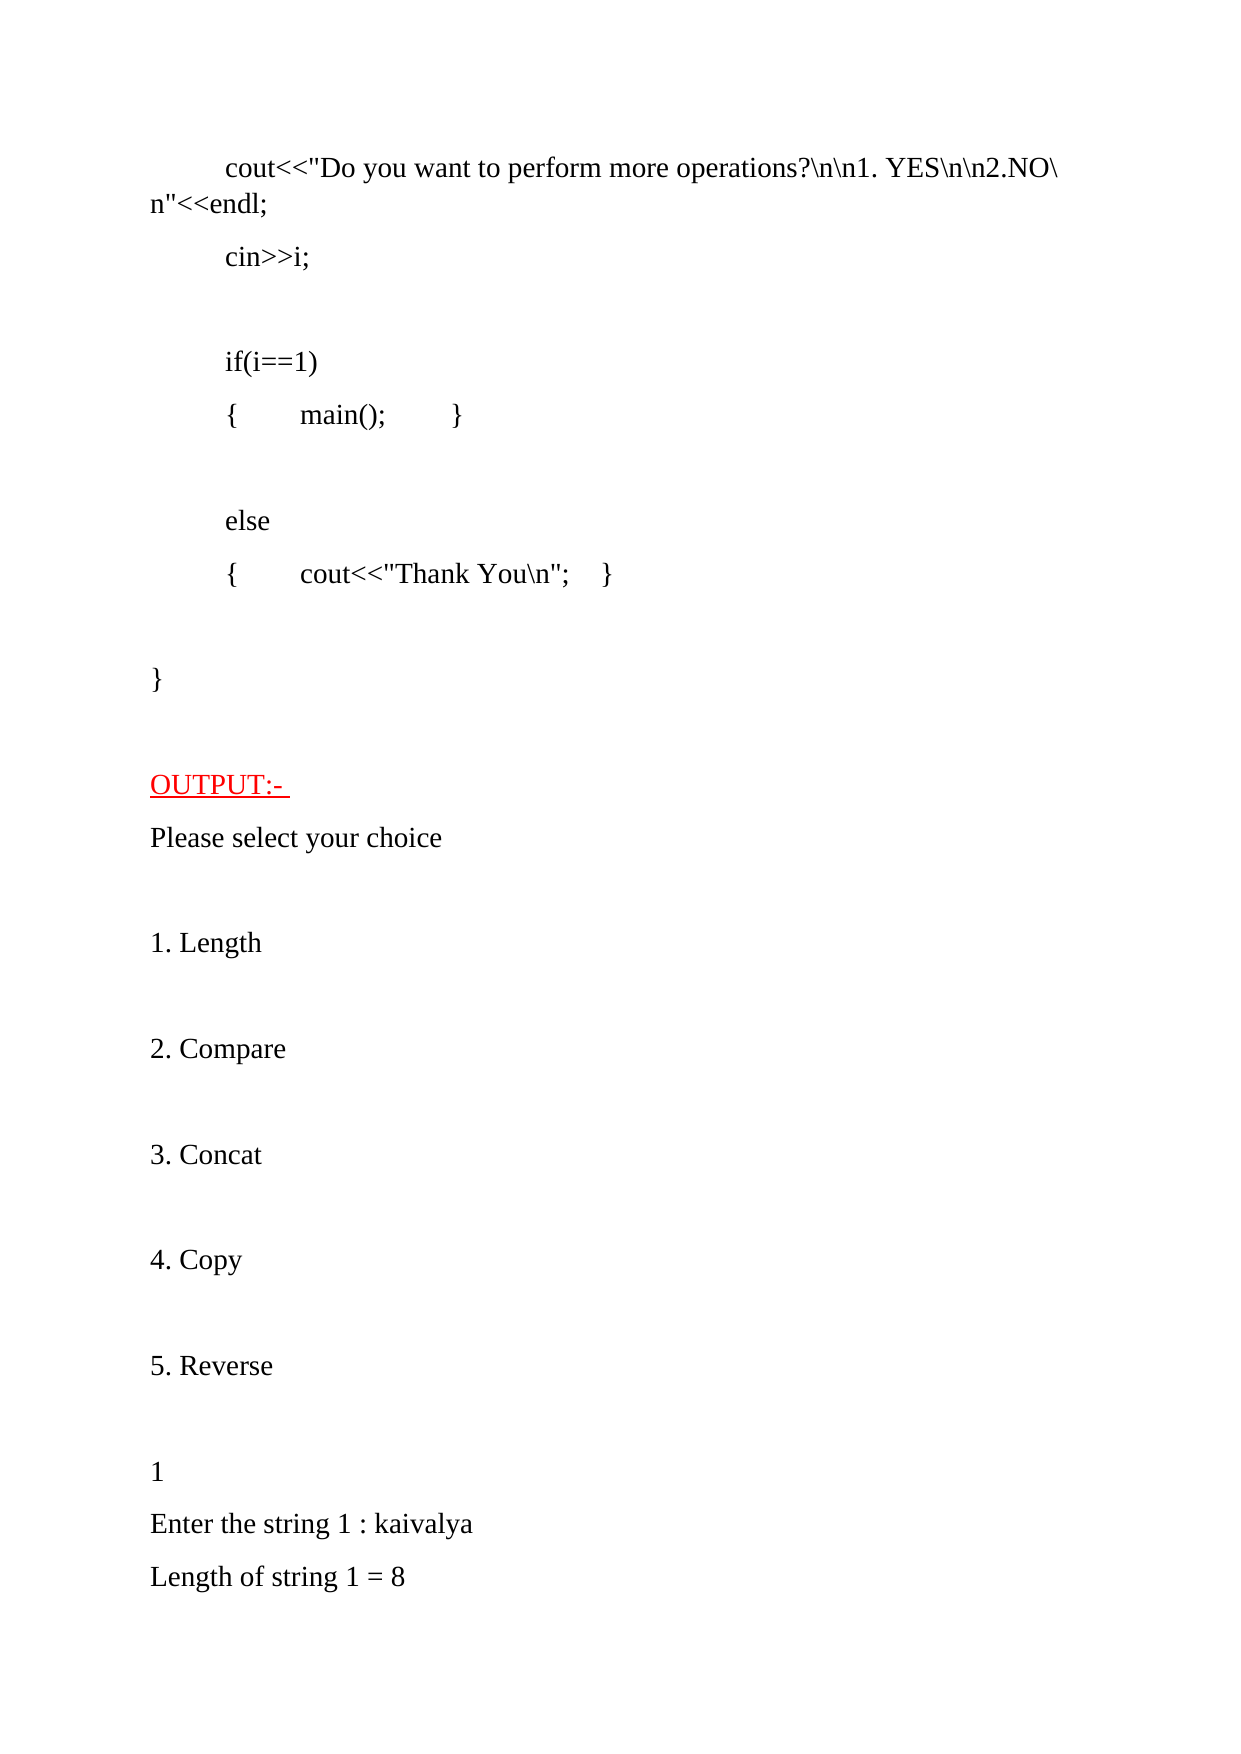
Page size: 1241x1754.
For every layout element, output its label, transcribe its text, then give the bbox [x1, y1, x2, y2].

text OUTPUT:- [150, 767, 1090, 801]
text 1 [150, 1454, 1090, 1487]
text cin>>i; [150, 239, 1090, 272]
text else [150, 503, 1090, 537]
text 3. Concat [150, 1137, 1090, 1170]
text Enter the string 1 : kaivalya [150, 1506, 1090, 1540]
text { main(); } [150, 397, 1090, 431]
text } [150, 661, 1090, 695]
text cout<<"Do you want to perform more operations?\n\n1. YES\n\n2.NO\n"<<endl; [150, 150, 1090, 220]
text 2. Compare [150, 1031, 1090, 1065]
text if(i==1) [150, 344, 1090, 378]
text Length of string 1 = 8 [150, 1559, 1090, 1593]
text 5. Reverse [150, 1348, 1090, 1382]
text Please select your choice [150, 820, 1090, 853]
text 4. Copy [150, 1242, 1090, 1276]
text 1. Length [150, 926, 1090, 959]
text { cout<<"Thank You\n"; } [150, 556, 1090, 589]
